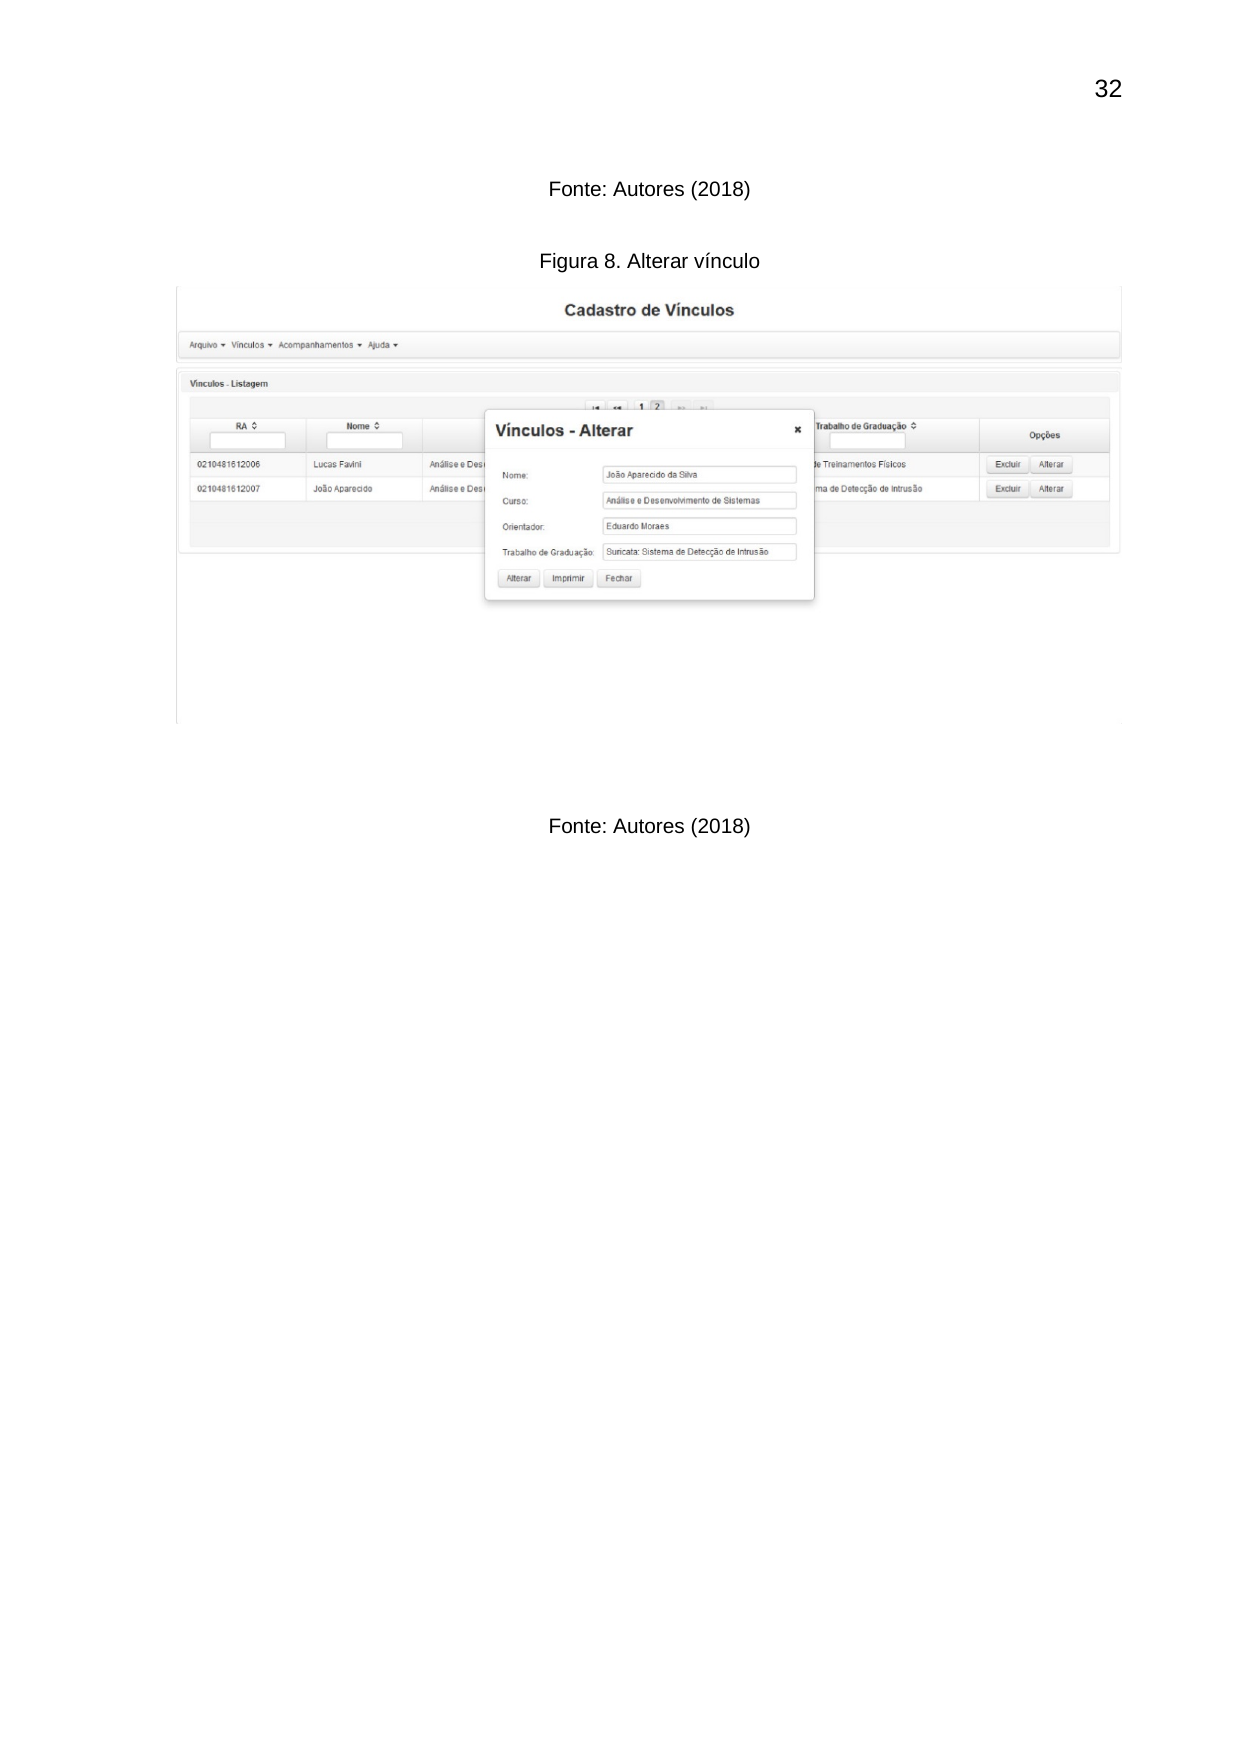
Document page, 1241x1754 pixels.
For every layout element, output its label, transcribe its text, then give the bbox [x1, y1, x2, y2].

list Figura 8. Alterar vínculo [177, 249, 1122, 273]
list Fonte: Autores (2018) [177, 177, 1122, 201]
picture [176, 286, 1122, 724]
text Fonte: Autores (2018) [177, 814, 1122, 838]
